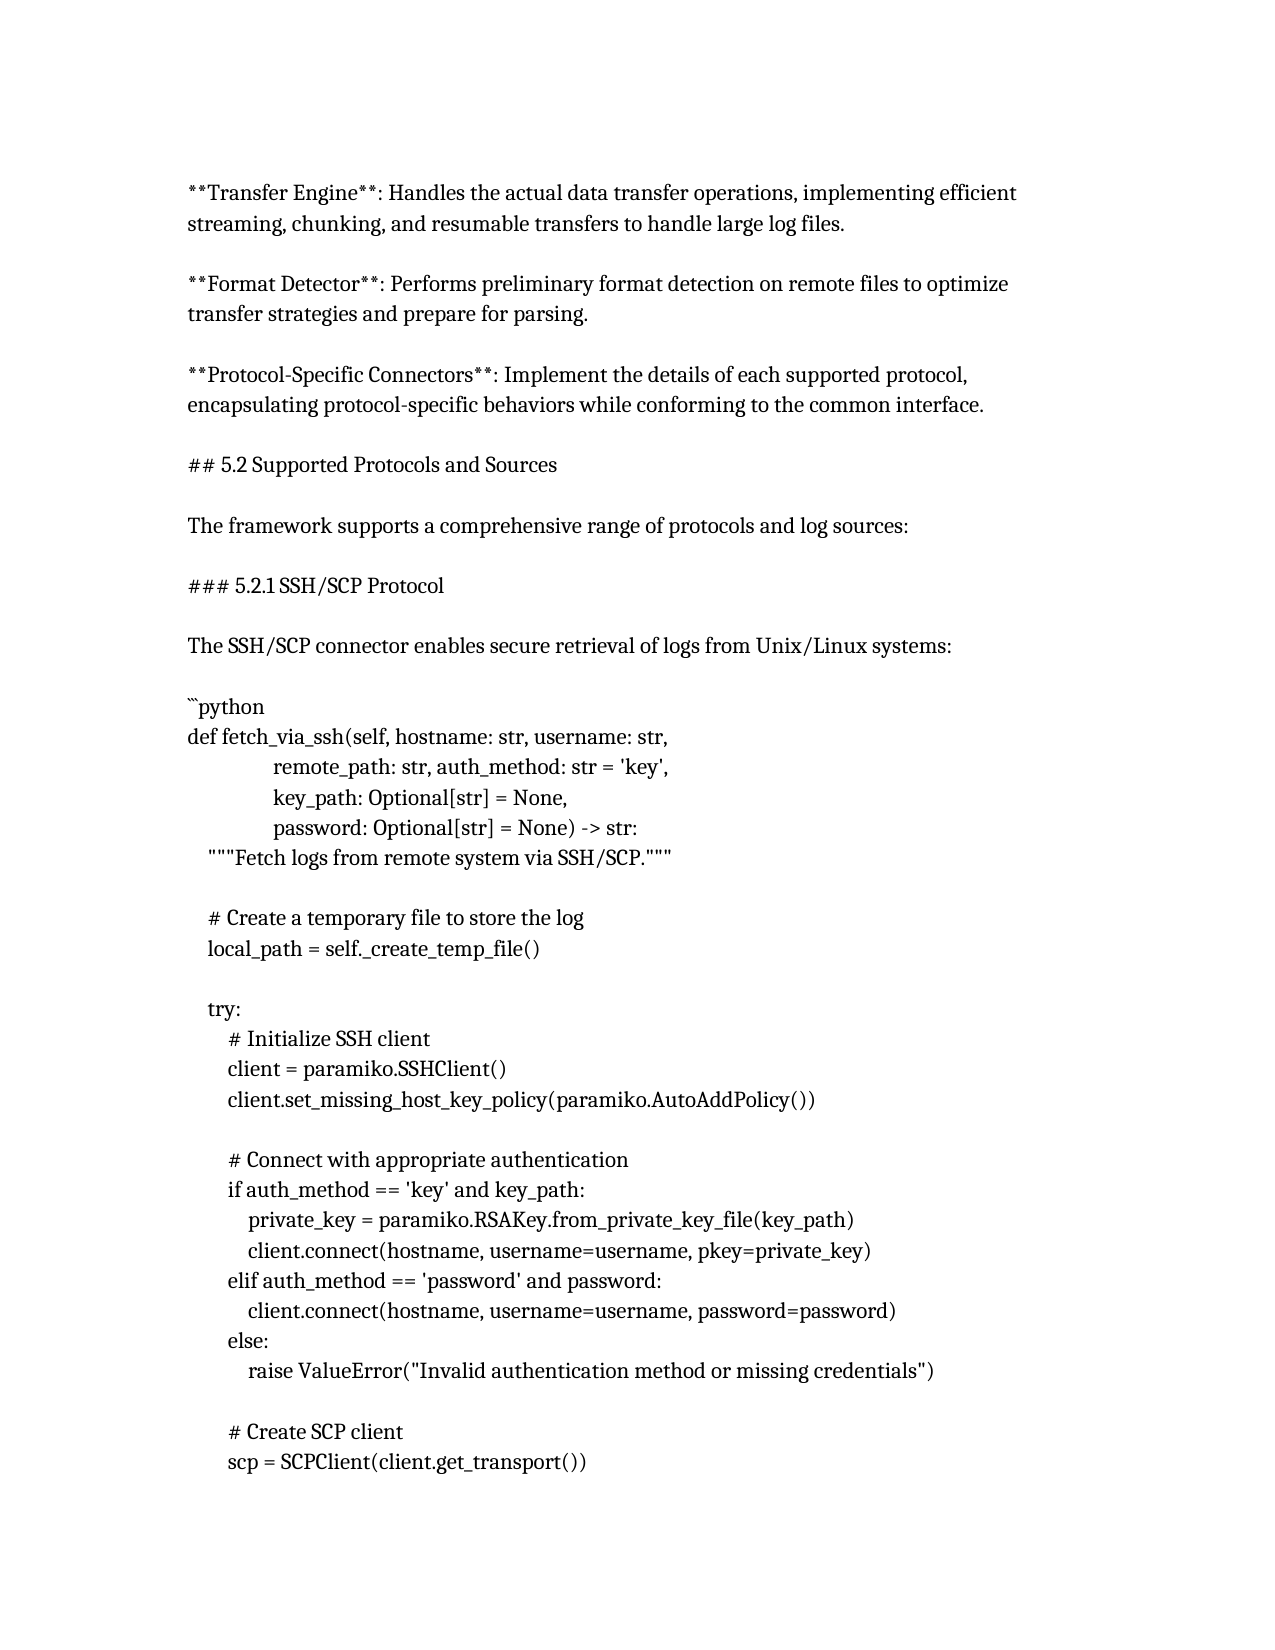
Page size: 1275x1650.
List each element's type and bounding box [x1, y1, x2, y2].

text [187, 150, 1087, 1475]
